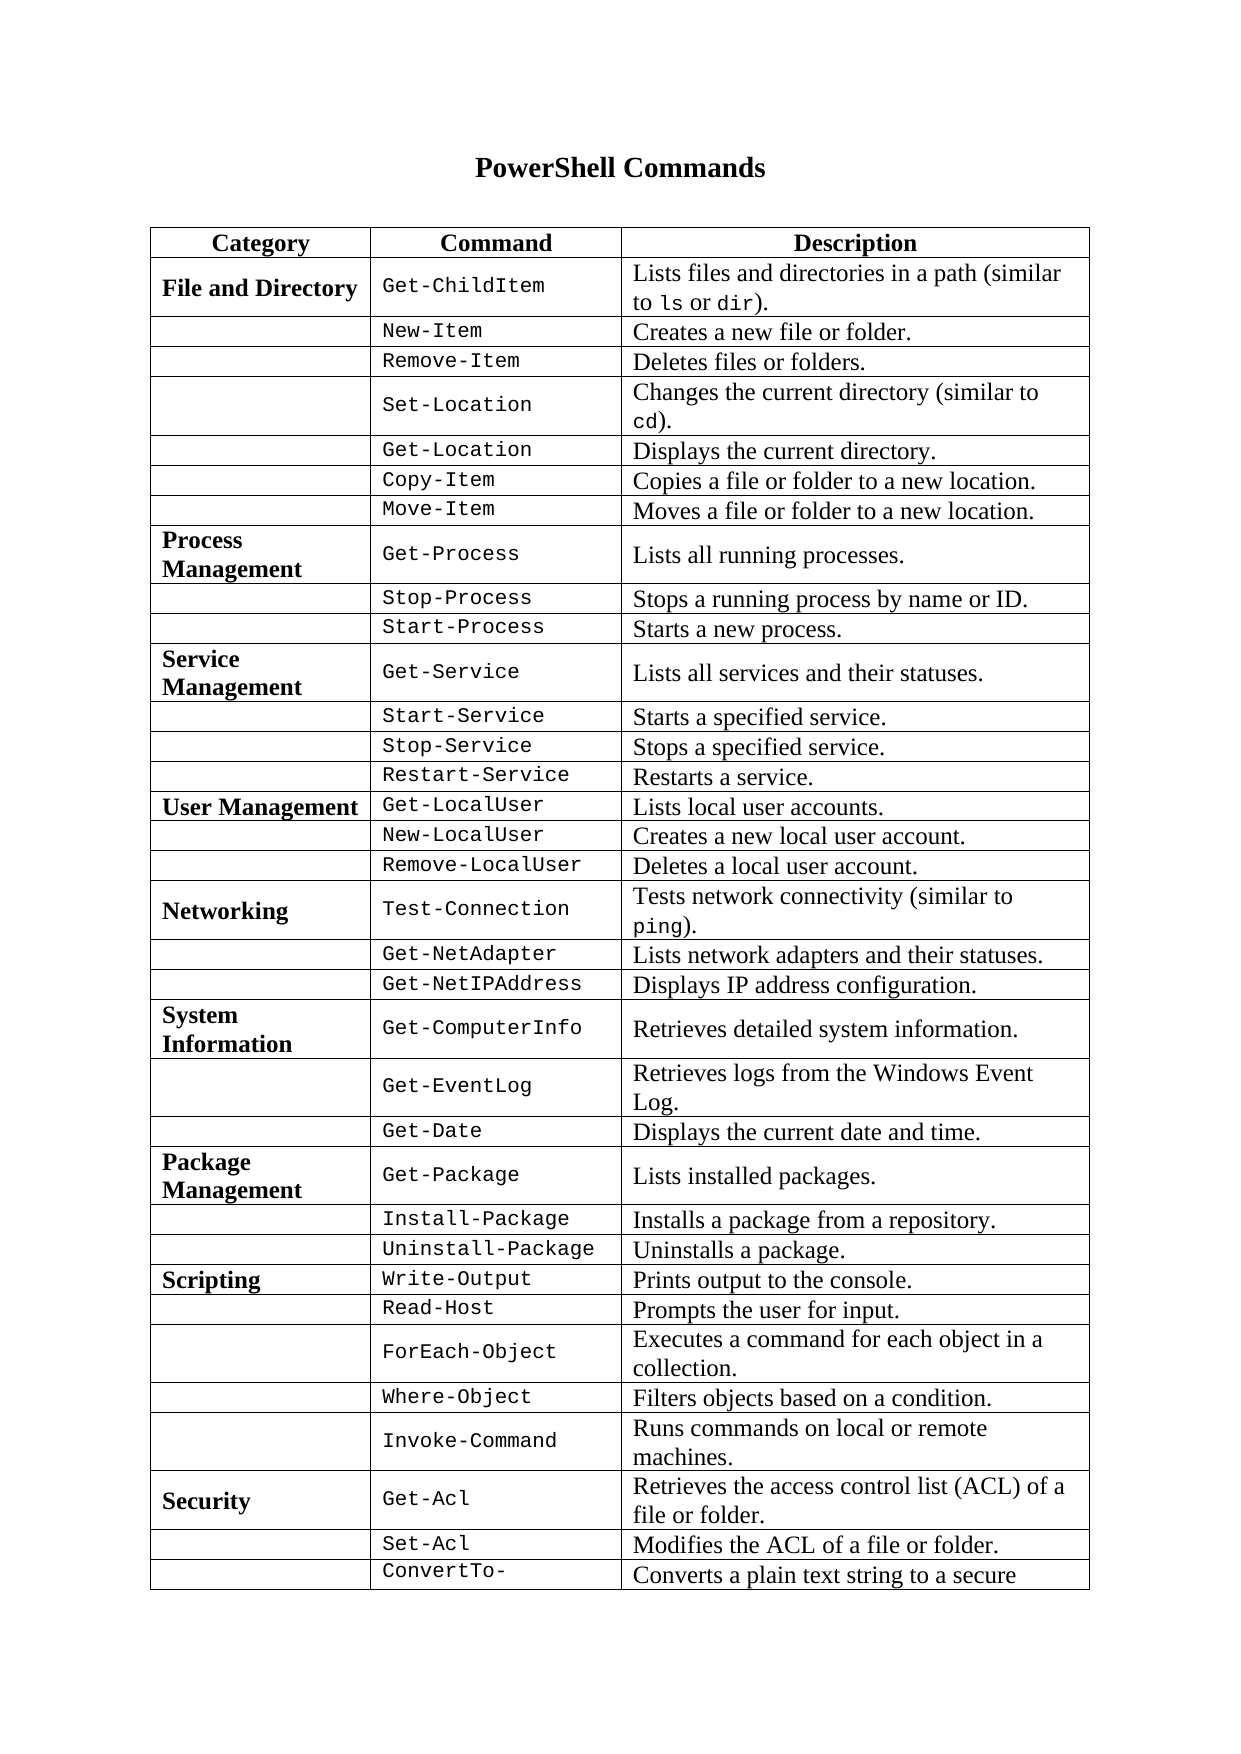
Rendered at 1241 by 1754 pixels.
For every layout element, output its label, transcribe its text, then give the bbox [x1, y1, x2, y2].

table_cell [151, 1117, 370, 1146]
table_cell Restarts a service. [622, 762, 1089, 791]
table_cell Displays the current date and time. [622, 1117, 1089, 1146]
table_cell Changes the current directory (similar to cd). [622, 377, 1089, 435]
table_cell Lists all running processes. [622, 526, 1089, 583]
table_cell ConvertTo-SecureString [371, 1560, 621, 1588]
table_cell Write-Output [371, 1265, 621, 1294]
table_cell [151, 1413, 370, 1470]
table_cell Displays IP address configuration. [622, 970, 1089, 999]
table_header Description [622, 228, 1089, 257]
table_cell Installs a package from a repository. [622, 1205, 1089, 1234]
table_cell Get-Package [371, 1147, 621, 1204]
table_cell Move-Item [371, 496, 621, 524]
table_cell Package Management [151, 1147, 370, 1204]
table_cell [151, 377, 370, 435]
table_cell [151, 1059, 370, 1116]
table_cell Filters objects based on a condition. [622, 1383, 1089, 1412]
table_cell [151, 1383, 370, 1412]
table_cell Lists local user accounts. [622, 792, 1089, 820]
table_cell Get-ComputerInfo [371, 1000, 621, 1057]
table_cell File and Directory [151, 258, 370, 316]
table_header Command [371, 228, 621, 257]
table_cell Uninstalls a package. [622, 1235, 1089, 1264]
table_cell Test-Connection [371, 881, 621, 939]
table_cell Get-Service [371, 644, 621, 701]
table_cell Retrieves detailed system information. [622, 1000, 1089, 1057]
table_cell [151, 851, 370, 880]
table_cell [151, 496, 370, 524]
table_cell Where-Object [371, 1383, 621, 1412]
table_cell Stop-Process [371, 584, 621, 613]
table_cell Copies a file or folder to a new location. [622, 466, 1089, 495]
table_cell [151, 940, 370, 969]
table_cell Install-Package [371, 1205, 621, 1234]
table_cell Lists installed packages. [622, 1147, 1089, 1204]
table_cell Tests network connectivity (similar to ping). [622, 881, 1089, 939]
table_cell Creates a new local user account. [622, 821, 1089, 850]
table_cell [151, 436, 370, 465]
table_cell Start-Service [371, 702, 621, 731]
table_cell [622, 1560, 1089, 1588]
table_cell Retrieves the access control list (ACL) of a file or folder. [622, 1471, 1089, 1529]
table_cell Stops a running process by name or ID. [622, 584, 1089, 613]
table_cell New-Item [371, 317, 621, 346]
table_cell Moves a file or folder to a new location. [622, 496, 1089, 524]
table_cell Lists all services and their statuses. [622, 644, 1089, 701]
table_cell Modifies the ACL of a file or folder. [622, 1530, 1089, 1559]
table_cell System Information [151, 1000, 370, 1057]
table_cell Get-NetAdapter [371, 940, 621, 969]
table_cell [151, 762, 370, 791]
table_cell Starts a new process. [622, 614, 1089, 643]
table_header Category [151, 228, 370, 257]
table_cell [151, 970, 370, 999]
table_cell Uninstall-Package [371, 1235, 621, 1264]
table_cell Remove-Item [371, 347, 621, 376]
table_cell [151, 466, 370, 495]
table_cell [151, 732, 370, 761]
table_cell Stop-Service [371, 732, 621, 761]
table_cell [151, 702, 370, 731]
table_cell [151, 1560, 370, 1588]
table_cell Get-ChildItem [371, 258, 621, 316]
table_cell Scripting [151, 1265, 370, 1294]
table_cell [151, 1205, 370, 1234]
table_cell Deletes files or folders. [622, 347, 1089, 376]
table_cell Get-NetIPAddress [371, 970, 621, 999]
table_cell Copy-Item [371, 466, 621, 495]
table_cell Start-Process [371, 614, 621, 643]
table_cell Remove-LocalUser [371, 851, 621, 880]
table_cell Starts a specified service. [622, 702, 1089, 731]
table_cell Creates a new file or folder. [622, 317, 1089, 346]
table_cell Get-EventLog [371, 1059, 621, 1116]
table_cell Lists network adapters and their statuses. [622, 940, 1089, 969]
table_cell Get-Date [371, 1117, 621, 1146]
table_cell Retrieves logs from the Windows Event Log. [622, 1059, 1089, 1116]
table_cell [151, 584, 370, 613]
table_cell [151, 614, 370, 643]
table_cell Lists files and directories in a path (similar to ls or dir). [622, 258, 1089, 316]
table_cell Get-Process [371, 526, 621, 583]
table_cell Security [151, 1471, 370, 1529]
table_cell Service Management [151, 644, 370, 701]
table_cell User Management [151, 792, 370, 820]
table_cell Stops a specified service. [622, 732, 1089, 761]
table_cell [151, 1530, 370, 1559]
table_cell Set-Acl [371, 1530, 621, 1559]
table_cell Restart-Service [371, 762, 621, 791]
table_cell [151, 1235, 370, 1264]
table_cell Executes a command for each object in a collection. [622, 1325, 1089, 1382]
table_cell Invoke-Command [371, 1413, 621, 1470]
table_cell Read-Host [371, 1295, 621, 1323]
table_cell Get-Location [371, 436, 621, 465]
table_cell Get-LocalUser [371, 792, 621, 820]
table_cell New-LocalUser [371, 821, 621, 850]
table_cell [151, 1325, 370, 1382]
table_cell Prints output to the console. [622, 1265, 1089, 1294]
table_cell [151, 821, 370, 850]
table_cell ForEach-Object [371, 1325, 621, 1382]
table_cell Deletes a local user account. [622, 851, 1089, 880]
table_cell Runs commands on local or remote machines. [622, 1413, 1089, 1470]
table_cell Prompts the user for input. [622, 1295, 1089, 1323]
table_cell [151, 1295, 370, 1323]
table_cell Get-Acl [371, 1471, 621, 1529]
table_cell [151, 347, 370, 376]
table_cell Displays the current directory. [622, 436, 1089, 465]
table_cell Networking [151, 881, 370, 939]
table_cell Process Management [151, 526, 370, 583]
text PowerShell Commands [150, 150, 1090, 183]
table_cell Set-Location [371, 377, 621, 435]
table_cell [151, 317, 370, 346]
